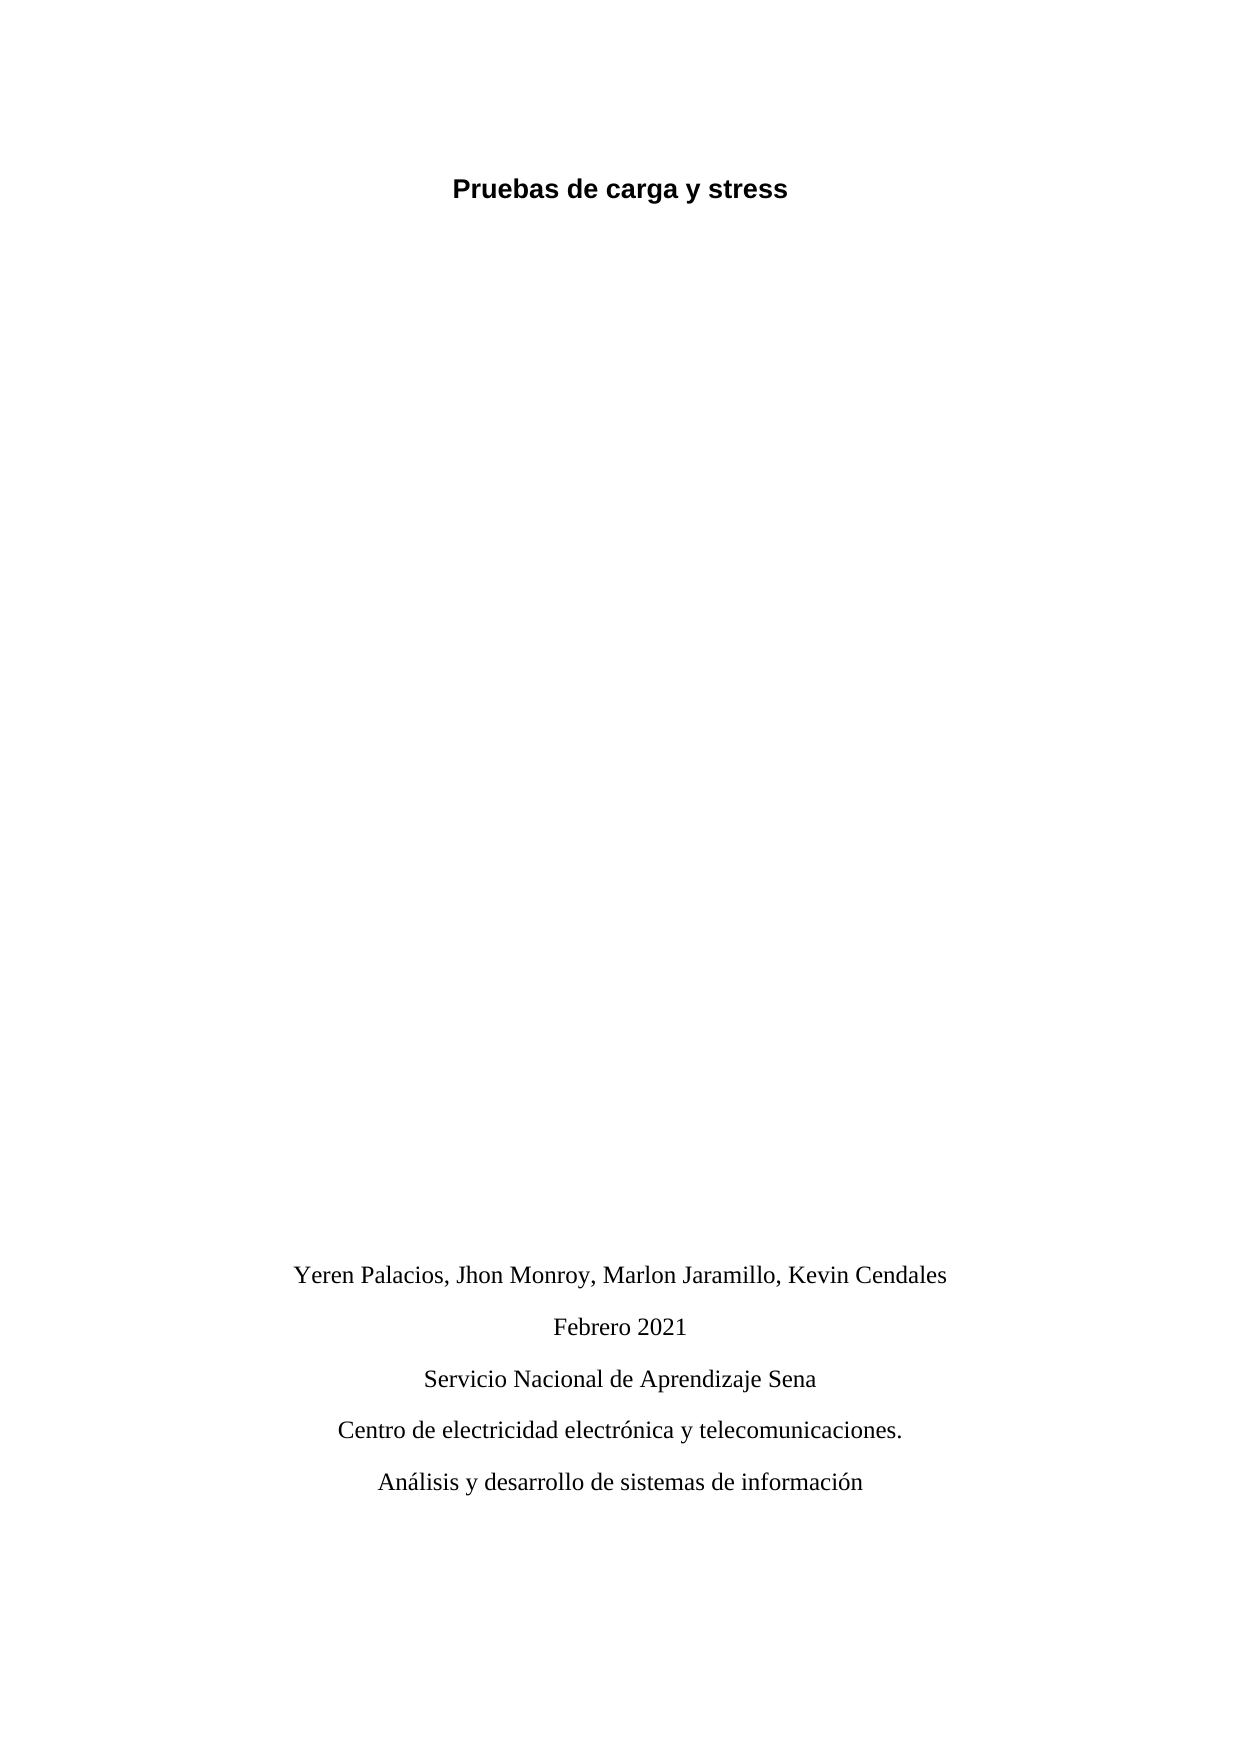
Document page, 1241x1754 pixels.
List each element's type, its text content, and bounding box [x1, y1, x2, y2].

text Servicio Nacional de Aprendizaje Sena [150, 1364, 1090, 1392]
text Análisis y desarrollo de sistemas de información [150, 1467, 1090, 1496]
text Pruebas de carga y stress [150, 173, 1090, 204]
text Yeren Palacios, Jhon Monroy, Marlon Jaramillo, Kevin Cendales [150, 1260, 1090, 1289]
text Febrero 2021 [150, 1312, 1090, 1341]
text Centro de electricidad electrónica y telecomunicaciones. [150, 1415, 1090, 1444]
